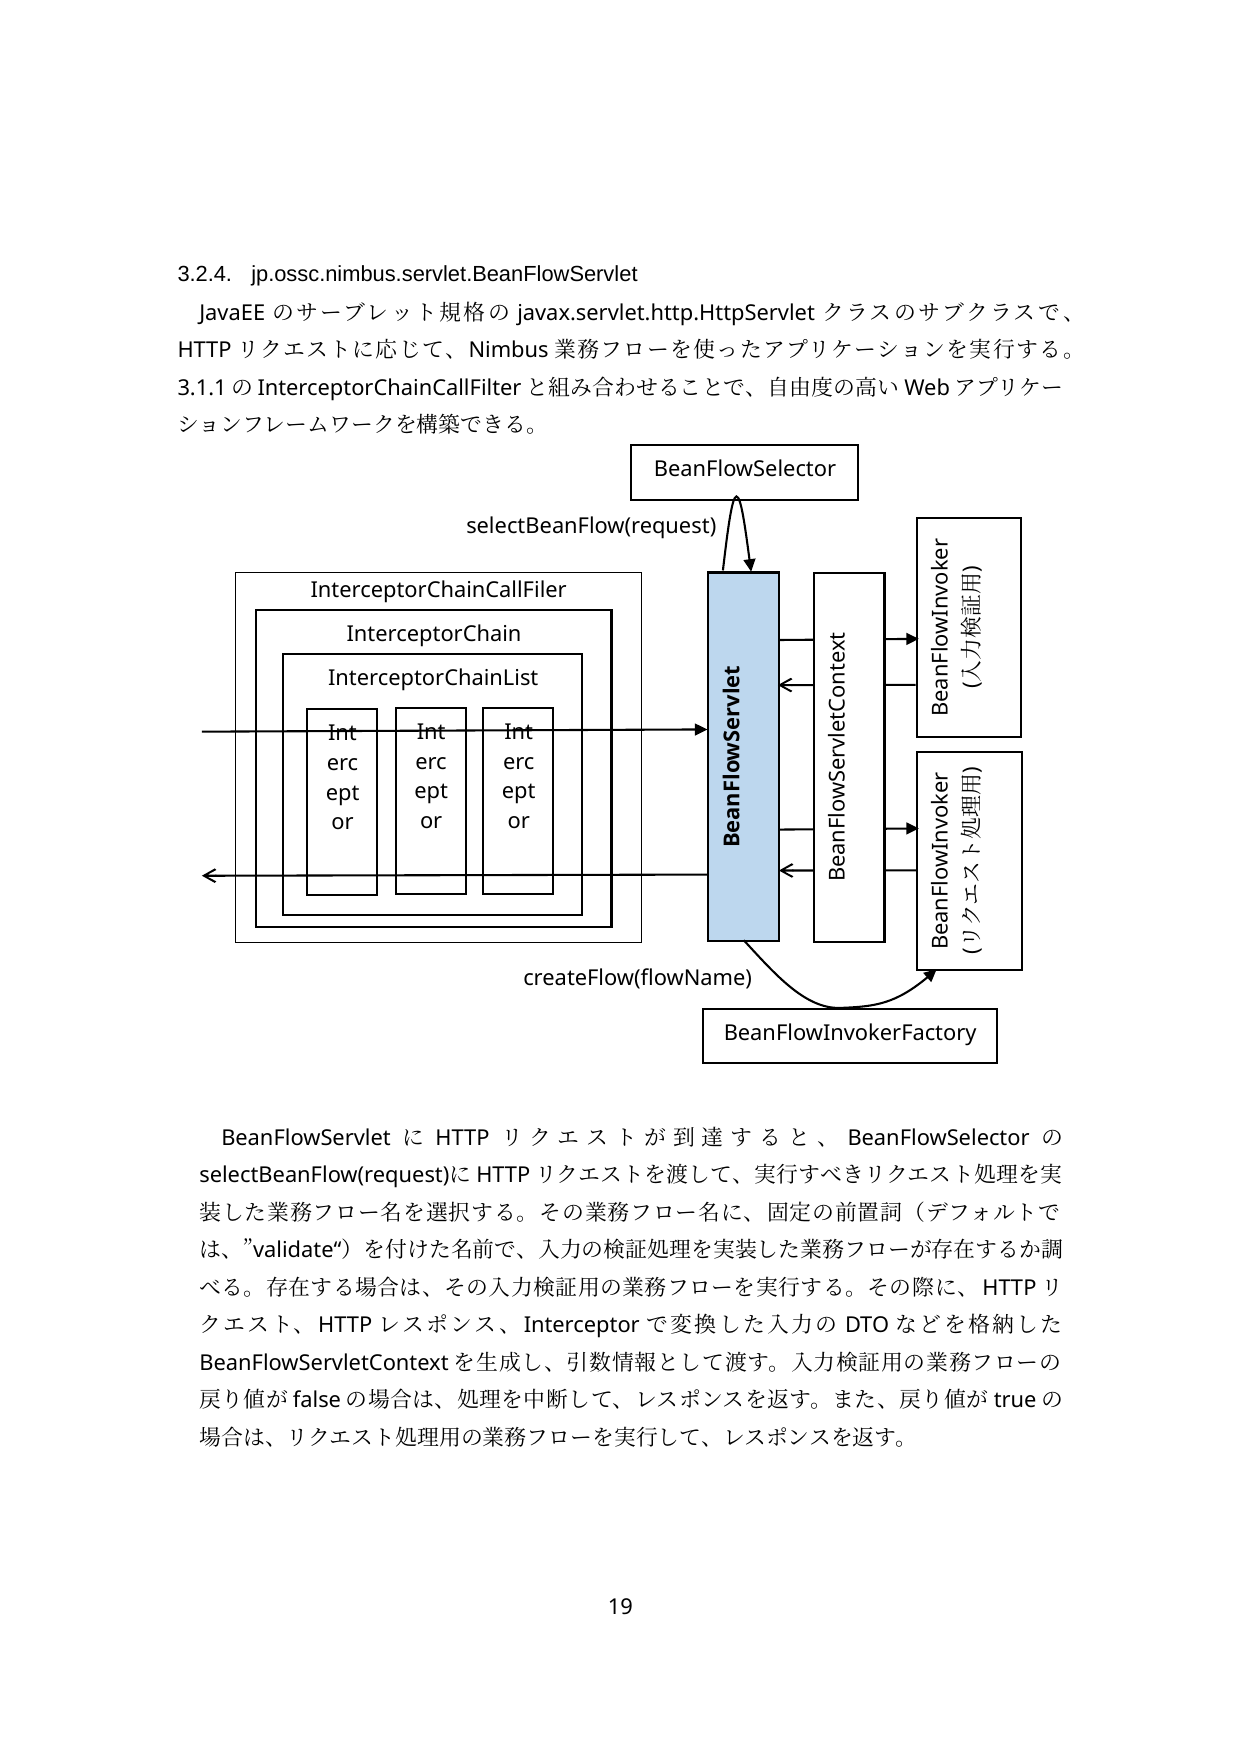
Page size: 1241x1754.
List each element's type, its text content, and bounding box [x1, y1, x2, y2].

text JavaEEのサーブレット規格のjavax.servlet.http.HttpServletクラスのサブクラスで、HTTPリクエストに応じて、Nimbus業務フローを使ったアプリケーションを実行する。3.1.1のInterceptorChainCallFilterと組み合わせることで、自由度の高いWebアプリケーションフレームワークを構築できる。 [177, 292, 1063, 442]
text BeanFlowServletにHTTPリクエストが到達すると、BeanFlowSelectorのselectBeanFlow(request)にHTTPリクエストを渡して、実行すべきリクエスト処理を実装した業務フロー名を選択する。その業務フロー名に、固定の前置詞（デフォルトでは、”validate“）を付けた名前で、入力の検証処理を実装した業務フローが存在するか調べる。存在する場合は、その入力検証用の業務フローを実行する。その際に、HTTPリクエスト、HTTPレスポンス、Interceptorで変換した入力のDTOなどを格納したBeanFlowServletContextを生成し、引数情報として渡す。入力検証用の業務フローの戻り値がfalseの場合は、処理を中断して、レスポンスを返す。また、戻り値がtrueの場合は、リクエスト処理用の業務フローを実行して、レスポンスを返す。 [199, 1117, 1063, 1454]
subtitle jp.ossc.nimbus.servlet.BeanFlowServlet [177, 254, 1063, 292]
